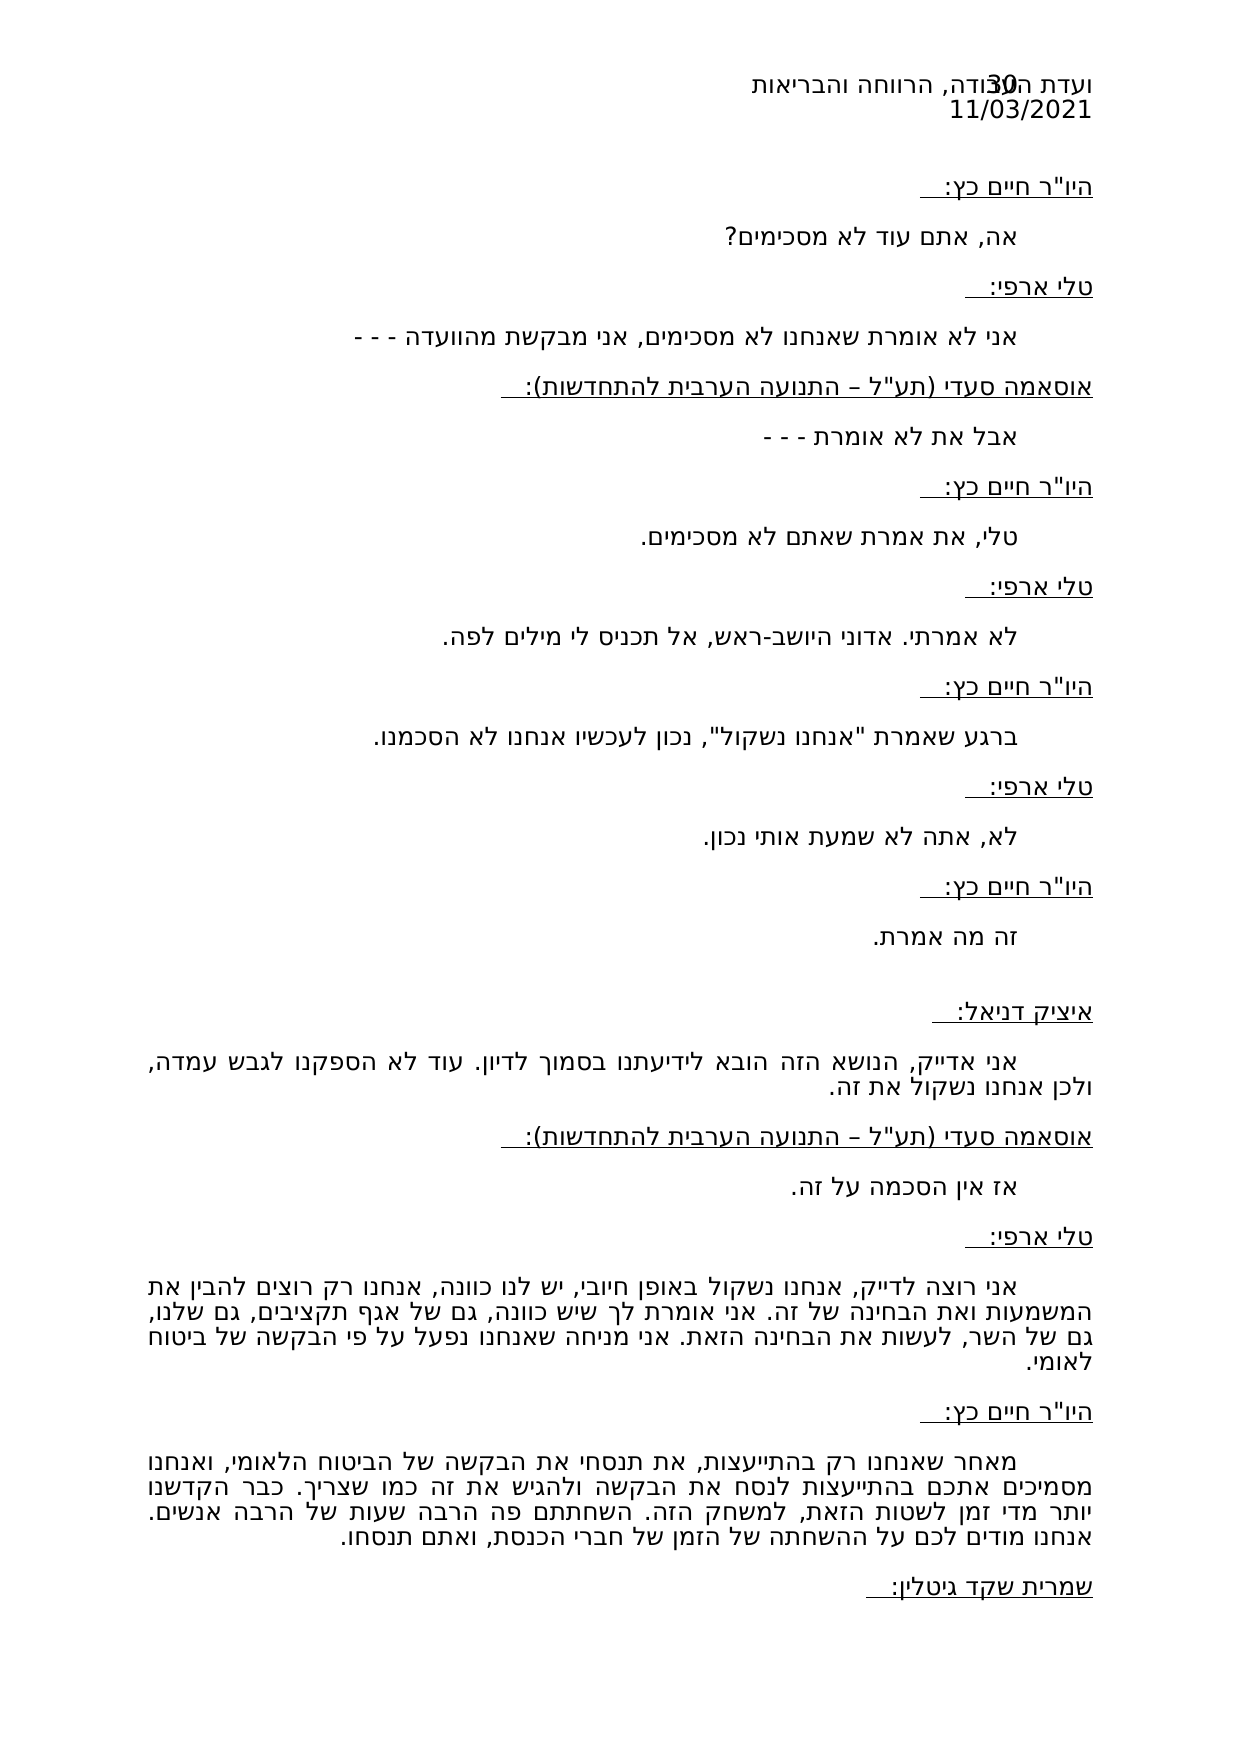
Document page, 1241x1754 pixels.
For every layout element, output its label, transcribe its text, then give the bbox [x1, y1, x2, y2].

text לא אמרתי. אדוני היושב-ראש, אל תכניס לי מילים לפה. [147, 625, 1093, 650]
text << דובר >> אוסאמה סעדי (תע"ל – התנועה הערבית להתחדשות): << דובר >> [147, 1125, 1093, 1150]
text << דובר >> שמרית שקד גיטלין: << דובר >> [147, 1575, 1093, 1600]
text << יור >> היו"ר חיים כץ: << יור >> [147, 475, 1093, 500]
text טלי, את אמרת שאתם לא מסכימים. [147, 525, 1093, 550]
text מאחר שאנחנו רק בהתייעצות, את תנסחי את הבקשה של הביטוח הלאומי, ואנחנו מסמיכים אתכם בהתייעצות לנסח את הבקשה ולהגיש את זה כמו שצריך. כבר הקדשנו יותר מדי זמן לשטות הזאת, למשחק הזה. השחתתם פה הרבה שעות של הרבה אנשים. אנחנו מודים לכם על ההשחתה של הזמן של חברי הכנסת, ואתם תנסחו. [147, 1450, 1093, 1550]
text זה מה אמרת. [147, 925, 1093, 950]
text << אורח >> איציק דניאל: << אורח >> [147, 1000, 1093, 1025]
text אבל את לא אומרת - - - [147, 425, 1093, 450]
text << אורח >> טלי ארפי: << אורח >> [147, 575, 1093, 600]
text אז אין הסכמה על זה. [147, 1175, 1093, 1200]
text לא, אתה לא שמעת אותי נכון. [147, 825, 1093, 850]
text << יור >> היו"ר חיים כץ: << יור >> [147, 875, 1093, 900]
text << דובר >> אוסאמה סעדי (תע"ל – התנועה הערבית להתחדשות): << דובר >> [147, 375, 1093, 400]
text << אורח >> טלי ארפי: << אורח >> [147, 275, 1093, 300]
text << אורח >> טלי ארפי: << אורח >> [147, 775, 1093, 800]
text << יור >> היו"ר חיים כץ: << יור >> [147, 1400, 1093, 1425]
text ברגע שאמרת "אנחנו נשקול", נכון לעכשיו אנחנו לא הסכמנו. [147, 725, 1093, 750]
text אה, אתם עוד לא מסכימים? [147, 225, 1093, 250]
text אני לא אומרת שאנחנו לא מסכימים, אני מבקשת מהוועדה - - - [147, 325, 1093, 350]
text << יור >> היו"ר חיים כץ: << יור >> [147, 175, 1093, 200]
text << יור >> היו"ר חיים כץ: << יור >> [147, 675, 1093, 700]
text אני רוצה לדייק, אנחנו נשקול באופן חיובי, יש לנו כוונה, אנחנו רק רוצים להבין את המשמעות ואת הבחינה של זה. אני אומרת לך שיש כוונה, גם של אגף תקציבים, גם שלנו, גם של השר, לעשות את הבחינה הזאת. אני מניחה שאנחנו נפעל על פי הבקשה של ביטוח לאומי. [147, 1275, 1093, 1375]
text << אורח >> טלי ארפי: << אורח >> [147, 1225, 1093, 1250]
text אני אדייק, הנושא הזה הובא לידיעתנו בסמוך לדיון. עוד לא הספקנו לגבש עמדה, ולכן אנחנו נשקול את זה. [147, 1050, 1093, 1100]
